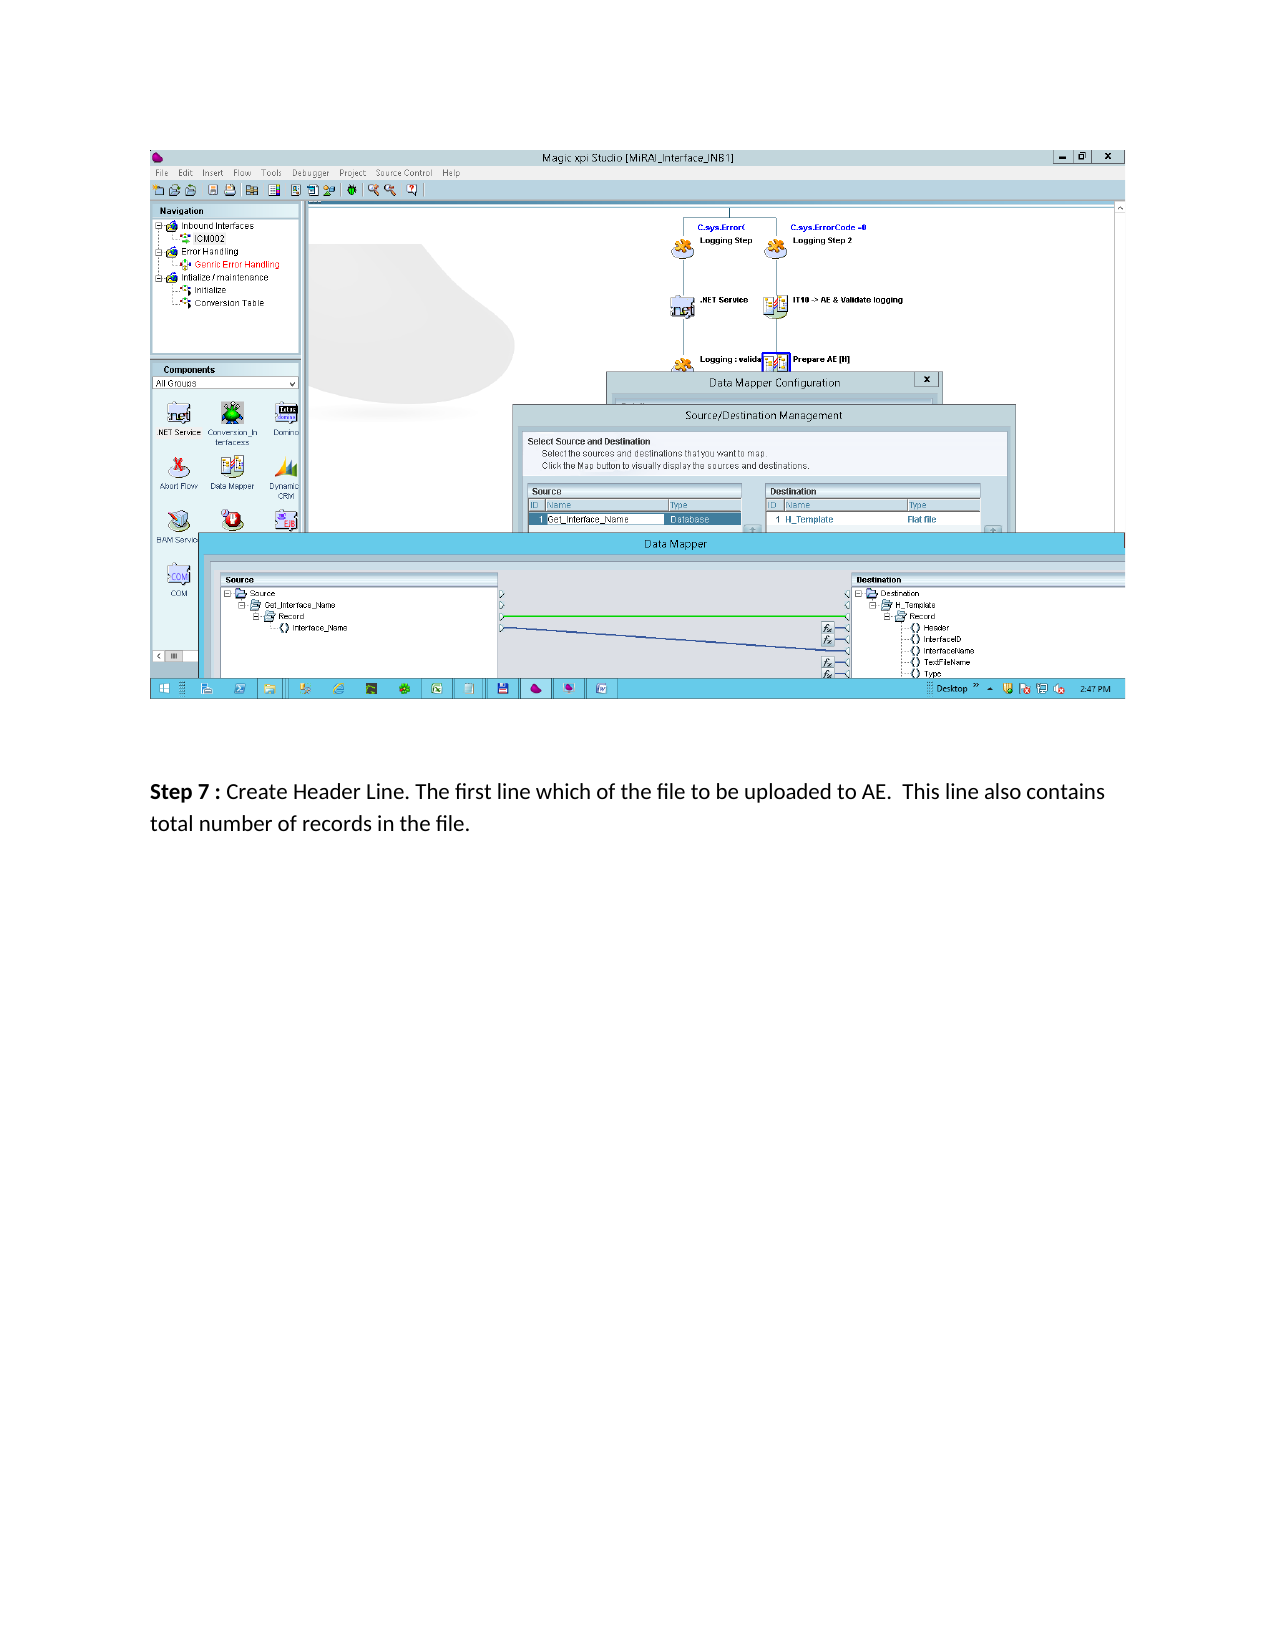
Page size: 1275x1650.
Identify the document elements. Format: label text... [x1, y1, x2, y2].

text Step 7 : Create Header Line. The first line which of the file to be uploaded to AE. This line also contains total number of records in the file. [150, 777, 1125, 837]
picture [150, 150, 1125, 699]
